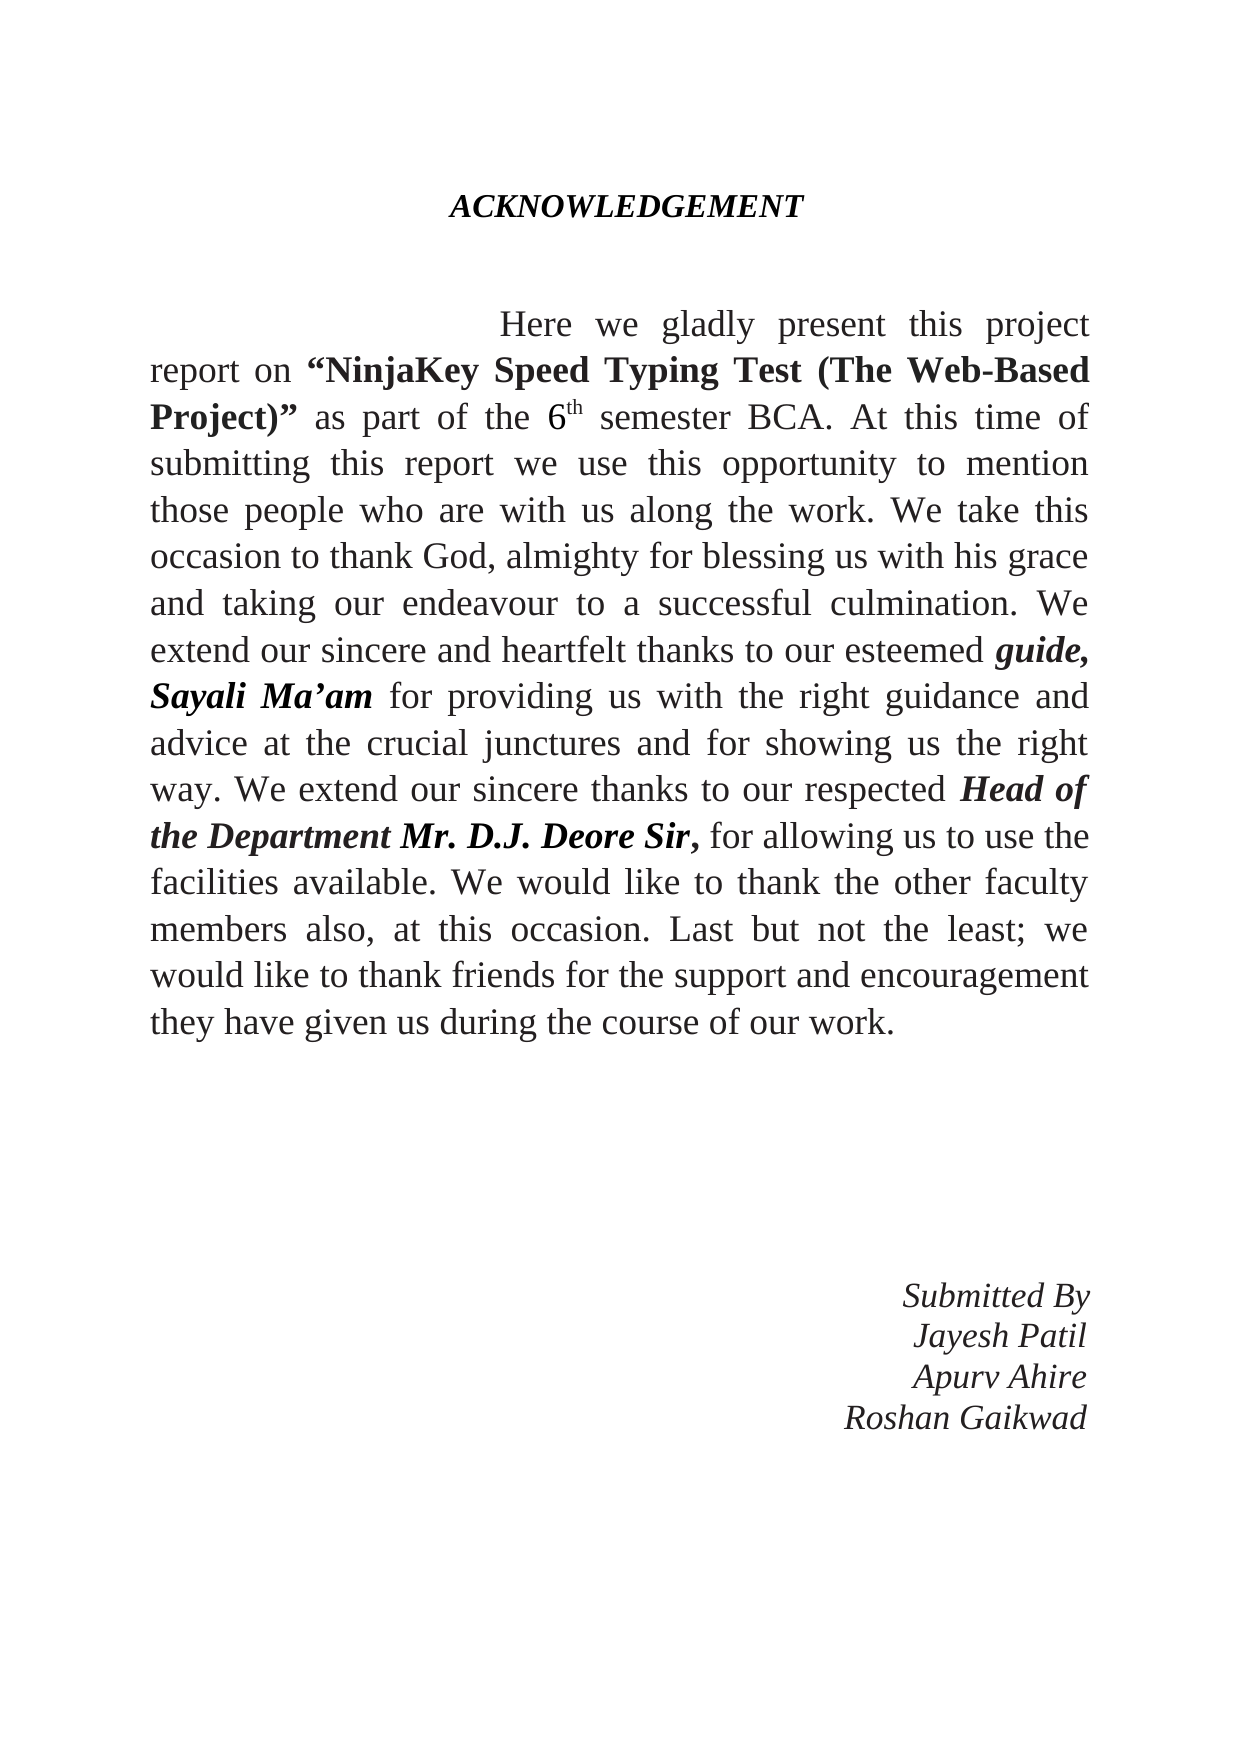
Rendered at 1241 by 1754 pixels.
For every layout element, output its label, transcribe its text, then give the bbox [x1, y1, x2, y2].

text Apurv Ahire [150, 1356, 1090, 1396]
text Submitted By [150, 1274, 1090, 1315]
text ACKNOWLEDGEMENT [166, 186, 1090, 224]
text Roshan Gaikwad [150, 1396, 1090, 1437]
text Jayesh Patil [150, 1315, 1090, 1356]
text Here we gladly present this project report on “NinjaKey Speed Typing Test (The Web-Based Project)” as part of the 6th semester BCA. At this time of submitting this report we use this opportunity to mention those people who are with us along the work. We take this occasion to thank God, almighty for blessing us with his grace and taking our endeavour to a successful culmination. We extend our sincere and heartfelt thanks to our esteemed guide, Sayali Ma’am for providing us with the right guidance and advice at the crucial junctures and for showing us the right way. We extend our sincere thanks to our respected Head of the Department Mr. D.J. Deore Sir, for allowing us to use the facilities available. We would like to thank the other faculty members also, at this occasion. Last but not the least; we would like to thank friends for the support and encouragement they have given us during the course of our work. [150, 301, 1090, 1043]
